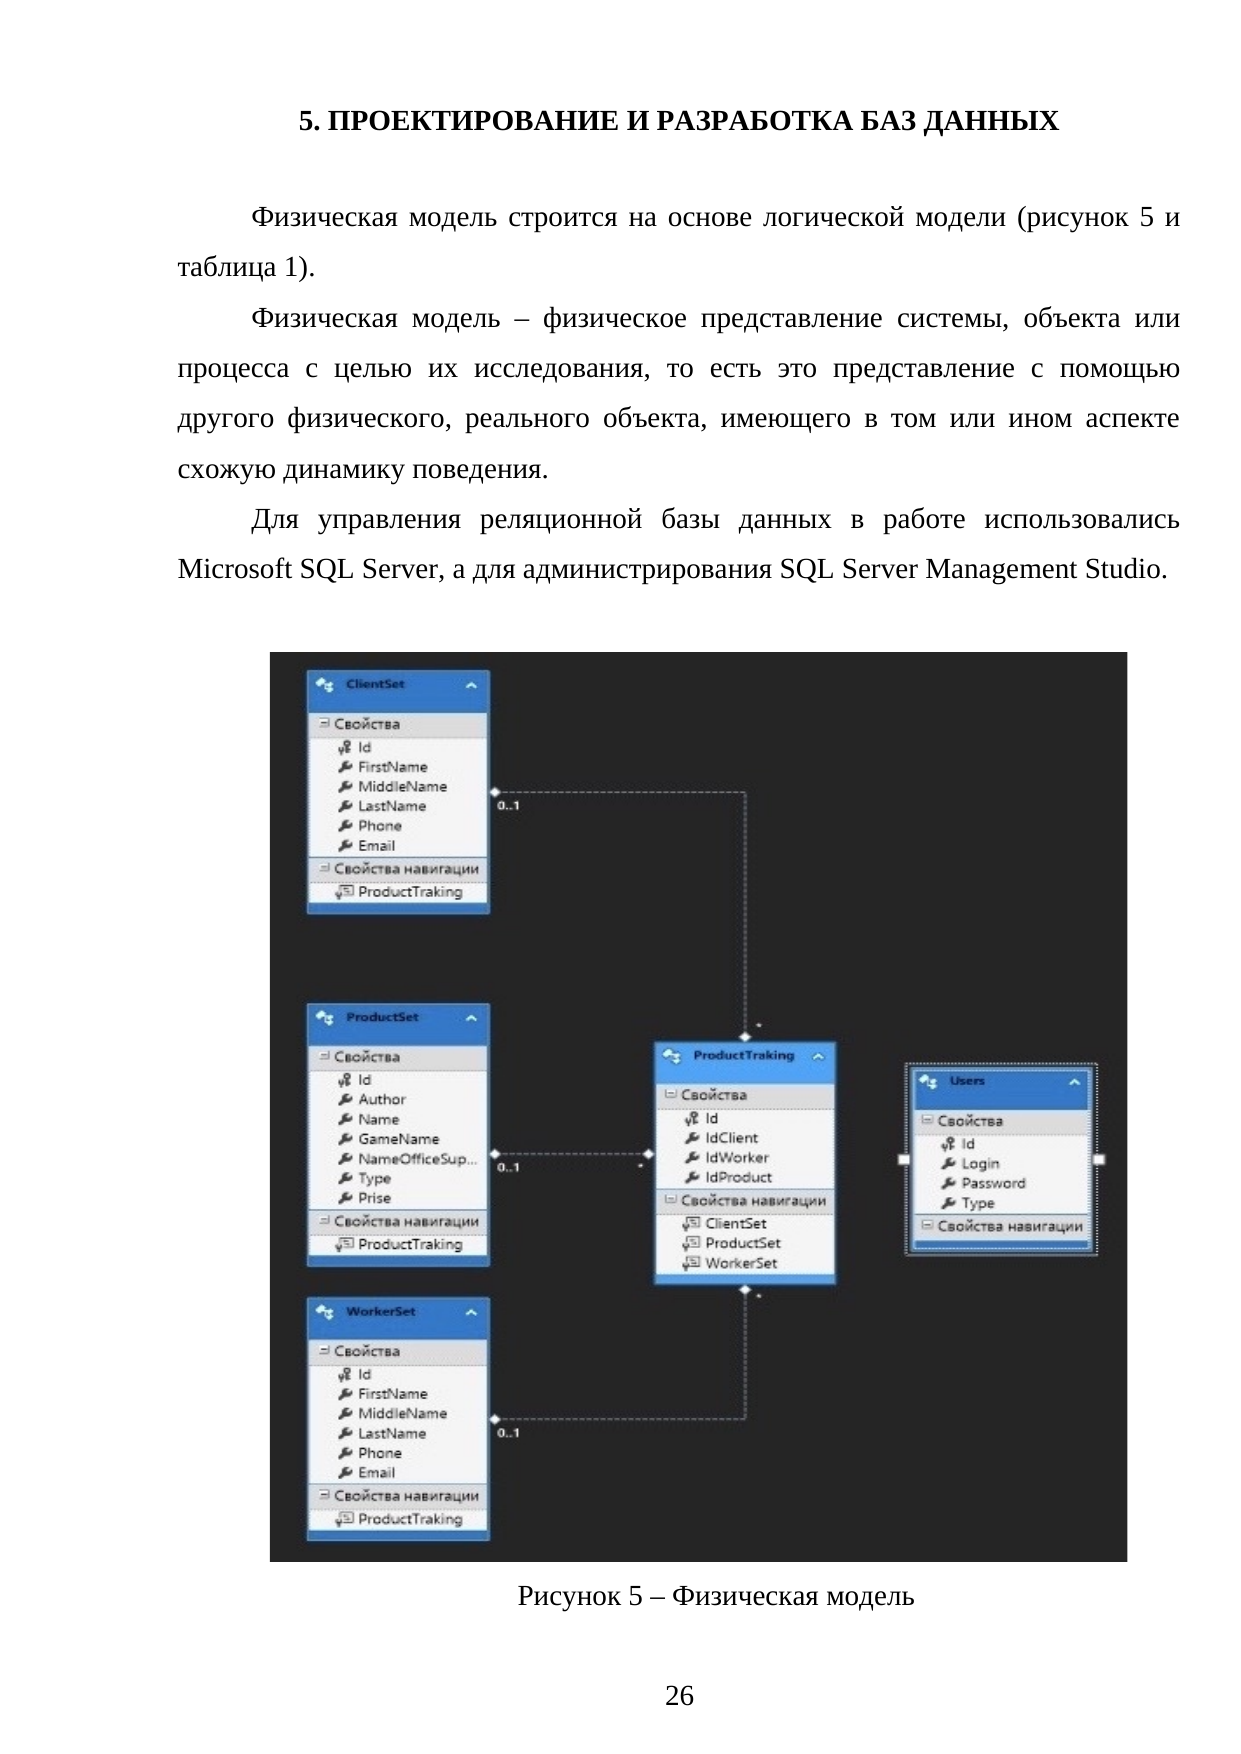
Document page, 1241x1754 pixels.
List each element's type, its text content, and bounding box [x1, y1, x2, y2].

text Физическая модель – физическое представление системы, объекта или процесса с целью их исследования, то есть это представление с помощью другого физического, реального объекта, имеющего в том или ином аспекте схожую динамику поведения. [177, 300, 1181, 484]
text Физическая модель строится на основе логической модели (рисунок 5 и таблица 1). [177, 199, 1181, 283]
text Рисунок 5 – Физическая модель [177, 1578, 1181, 1612]
subtitle 5. ПРОЕКТИРОВАНИЕ И РАЗРАБОТКА БАЗ ДАННЫХ [177, 103, 1181, 137]
text Для управления реляционной базы данных в работе использовались Microsoft SQL Server, а для администрирования SQL Server Management Studio. [177, 501, 1181, 585]
